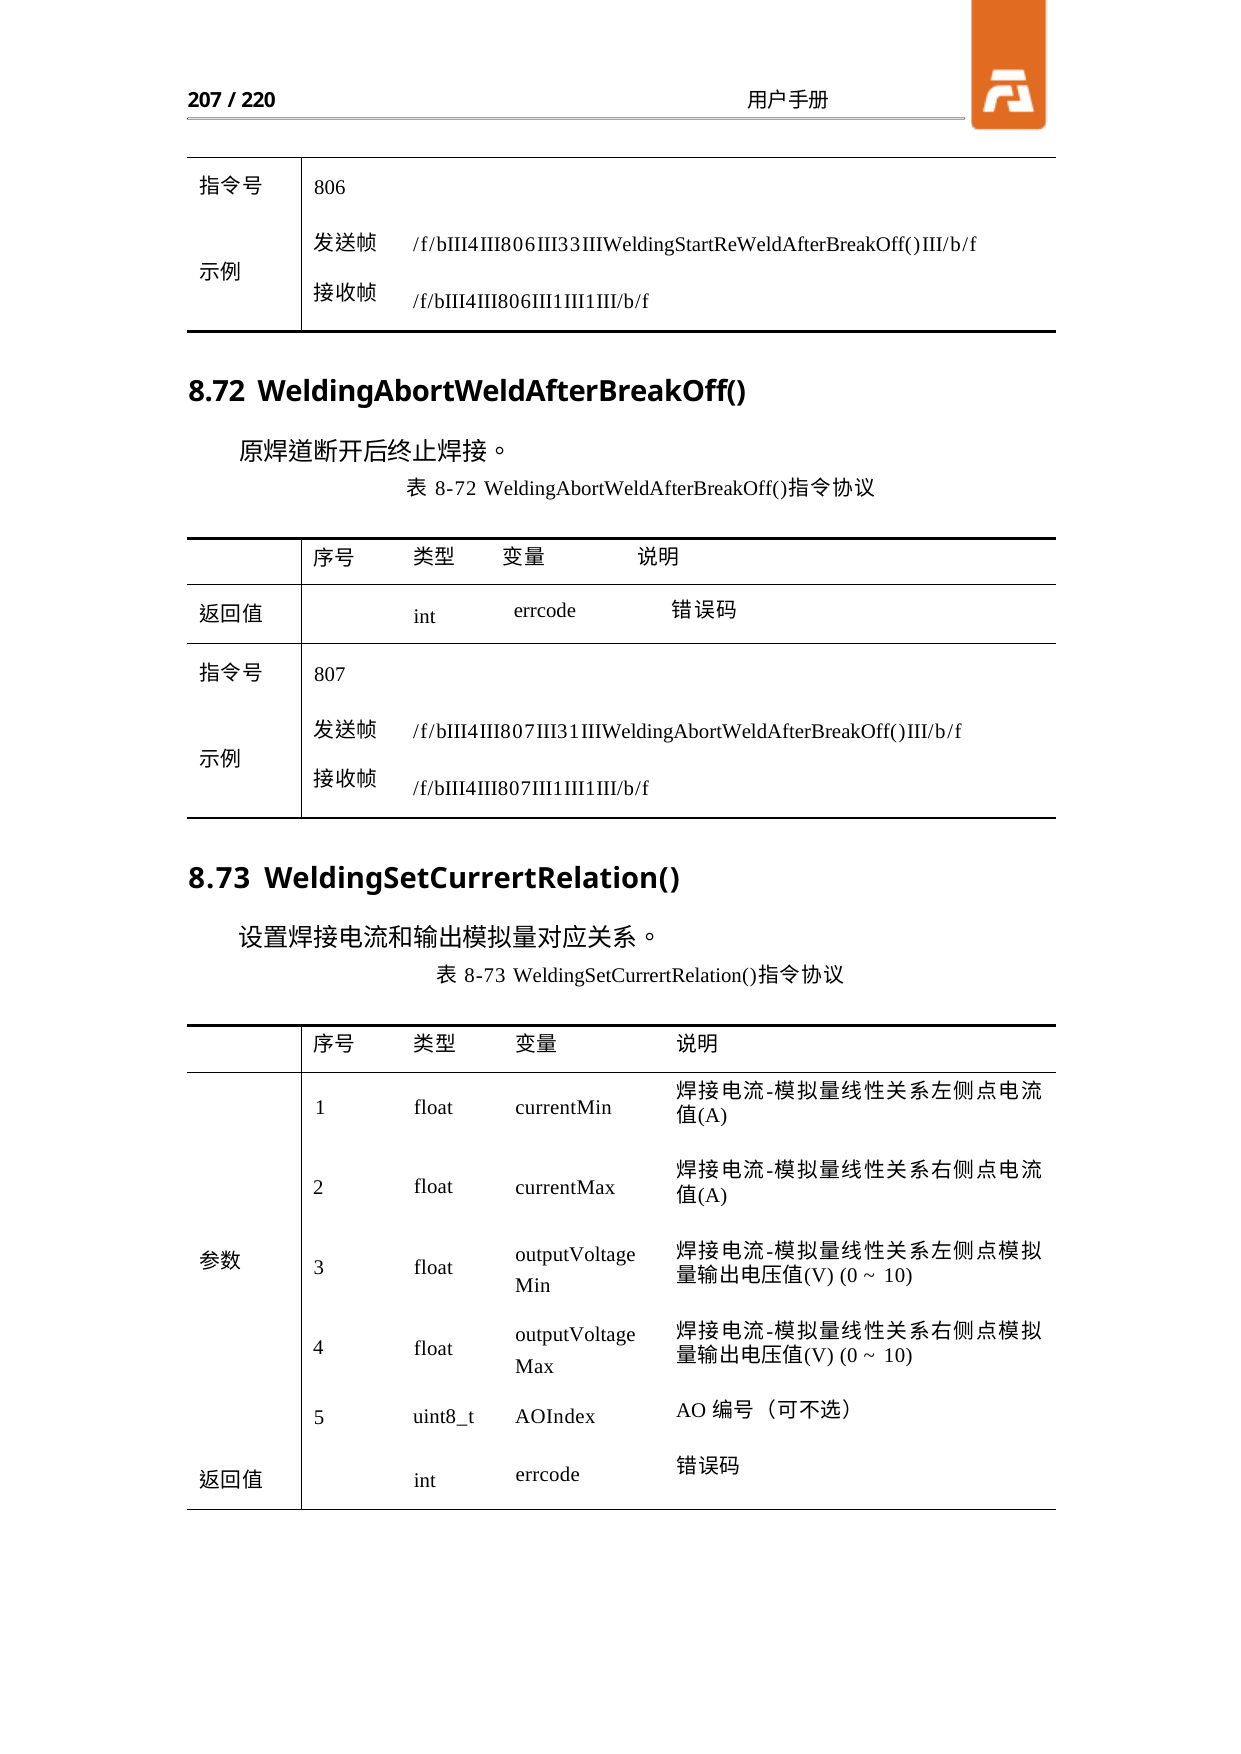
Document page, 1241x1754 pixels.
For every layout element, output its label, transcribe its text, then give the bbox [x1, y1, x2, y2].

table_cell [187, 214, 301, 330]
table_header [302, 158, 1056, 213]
picture [971, 0, 1049, 131]
text 8.72 WeldingAbortWeldAfterBreakOff() [188, 378, 1056, 408]
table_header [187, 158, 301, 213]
text 表 8-73 WeldingSetCurrertRelation()指令协议 [436, 964, 1056, 987]
text 原焊道断开后终止焊接。 [239, 438, 1056, 465]
text 表 8-72 WeldingAbortWeldAfterBreakOff()指令协议 [406, 478, 1056, 500]
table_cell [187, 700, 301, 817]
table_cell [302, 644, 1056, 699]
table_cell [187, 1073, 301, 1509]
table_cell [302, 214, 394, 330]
text 8.73 WeldingSetCurrertRelation() [188, 865, 1056, 894]
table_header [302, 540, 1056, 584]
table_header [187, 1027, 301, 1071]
text 设置焊接电流和输出模拟量对应关系。 [239, 925, 1056, 952]
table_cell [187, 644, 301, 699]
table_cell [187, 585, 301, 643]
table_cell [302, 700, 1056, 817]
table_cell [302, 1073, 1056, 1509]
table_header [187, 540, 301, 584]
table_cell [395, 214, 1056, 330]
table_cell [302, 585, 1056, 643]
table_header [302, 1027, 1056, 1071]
